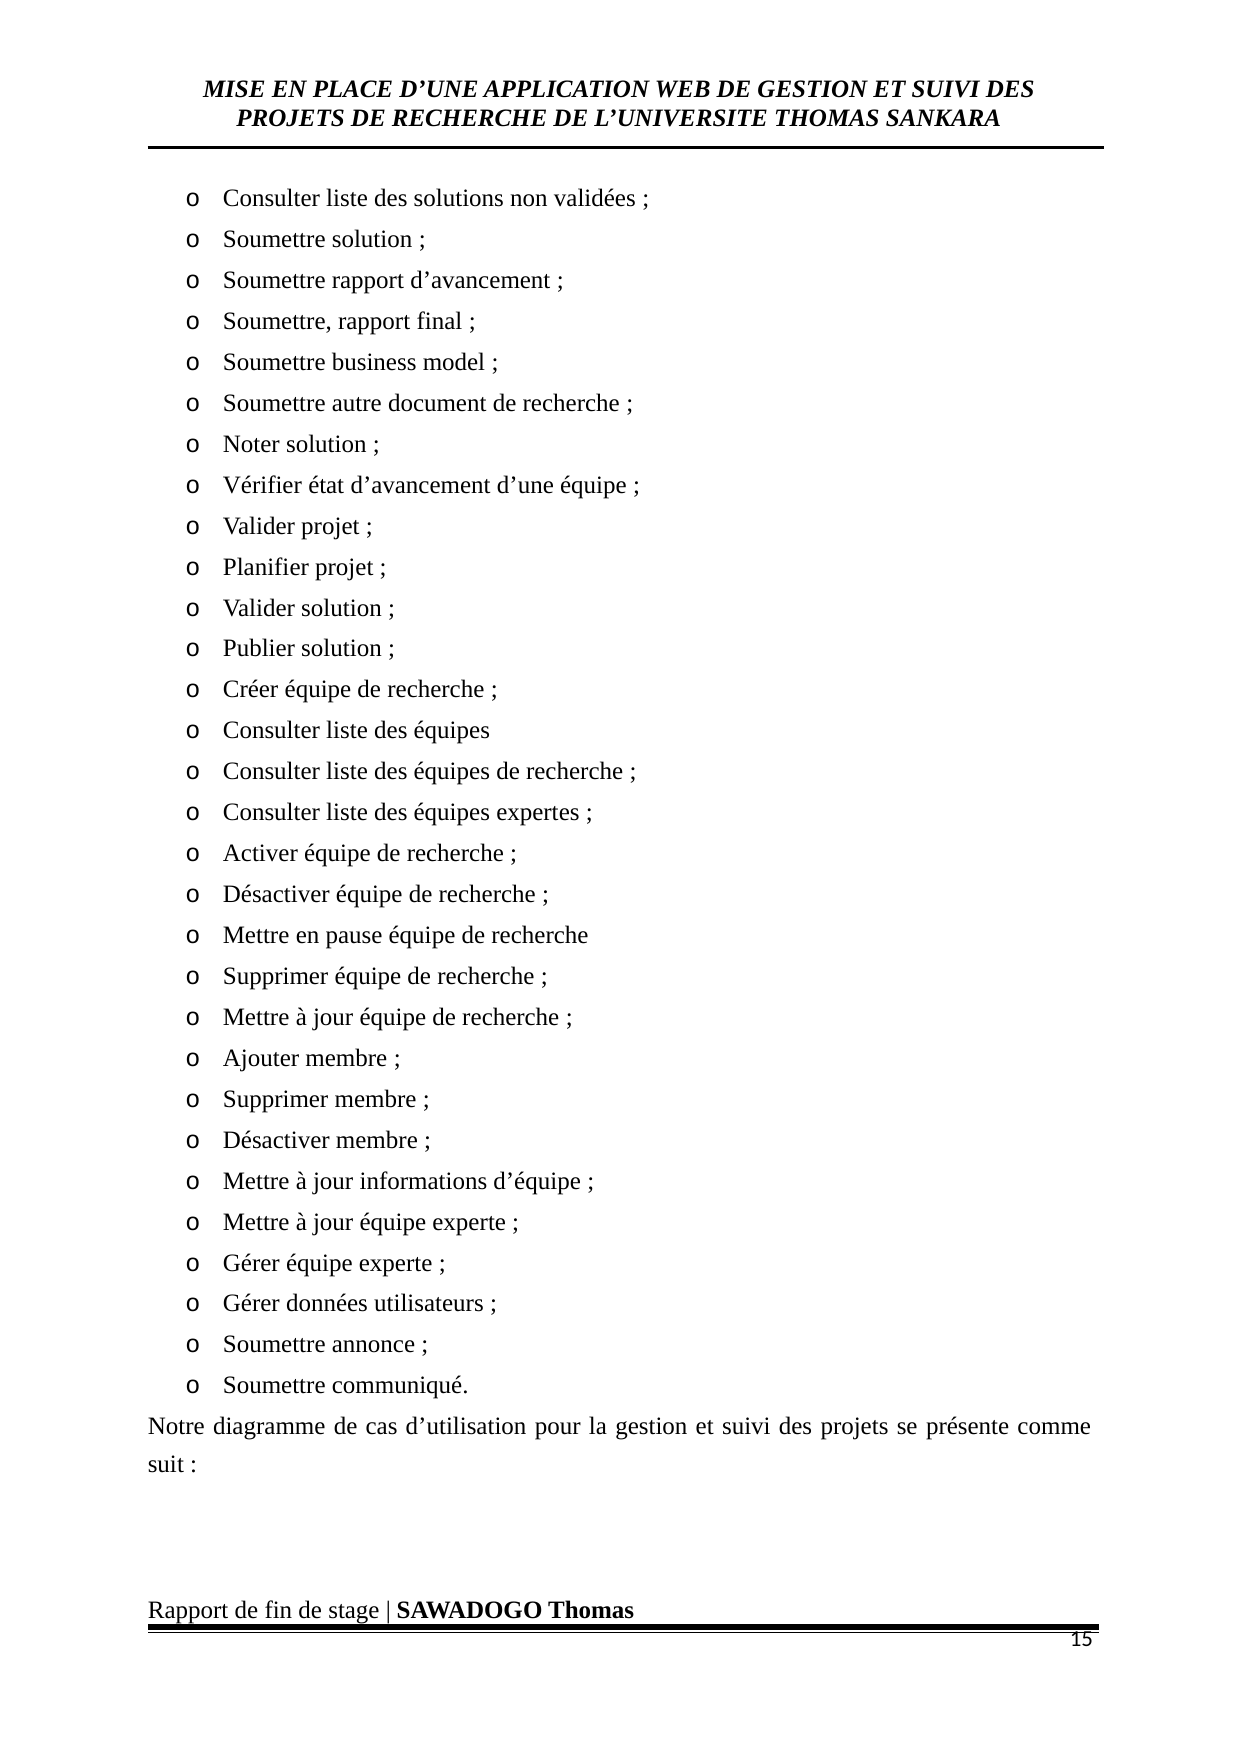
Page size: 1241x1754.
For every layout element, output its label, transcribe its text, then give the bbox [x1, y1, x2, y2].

list Planifier projet ; [185, 552, 1093, 582]
list Mettre à jour équipe de recherche ; [185, 1002, 1093, 1033]
list Désactiver membre ; [185, 1125, 1093, 1156]
list Consulter liste des équipes [185, 715, 1093, 746]
list Soumettre, rapport final ; [185, 306, 1093, 337]
list Désactiver équipe de recherche ; [185, 879, 1093, 910]
list Supprimer équipe de recherche ; [185, 961, 1093, 992]
list Créer équipe de recherche ; [185, 674, 1093, 705]
list Ajouter membre ; [185, 1043, 1093, 1074]
list Publier solution ; [185, 633, 1093, 664]
list Mettre à jour informations d’équipe ; [185, 1166, 1093, 1197]
list Mettre à jour équipe experte ; [185, 1207, 1093, 1237]
list Activer équipe de recherche ; [185, 838, 1093, 869]
list Supprimer membre ; [185, 1084, 1093, 1115]
list Gérer données utilisateurs ; [185, 1288, 1093, 1319]
list Soumettre autre document de recherche ; [185, 388, 1093, 419]
list Valider solution ; [185, 593, 1093, 623]
list Soumettre communiqué. [185, 1370, 1093, 1401]
list Soumettre business model ; [185, 347, 1093, 378]
list Soumettre annonce ; [185, 1329, 1093, 1360]
list Vérifier état d’avancement d’une équipe ; [185, 470, 1093, 501]
list Consulter liste des solutions non validées ; [185, 148, 1093, 214]
list Noter solution ; [185, 429, 1093, 460]
text Notre diagramme de cas d’utilisation pour la gestion et suivi des projets se présente comme suit : [148, 1411, 1093, 1478]
list Consulter liste des équipes expertes ; [185, 797, 1093, 828]
list Gérer équipe experte ; [185, 1248, 1093, 1278]
list Soumettre rapport d’avancement ; [185, 265, 1093, 296]
list Soumettre solution ; [185, 224, 1093, 255]
list Mettre en pause équipe de recherche [185, 920, 1093, 951]
list Consulter liste des équipes de recherche ; [185, 756, 1093, 787]
list Valider projet ; [185, 511, 1093, 542]
